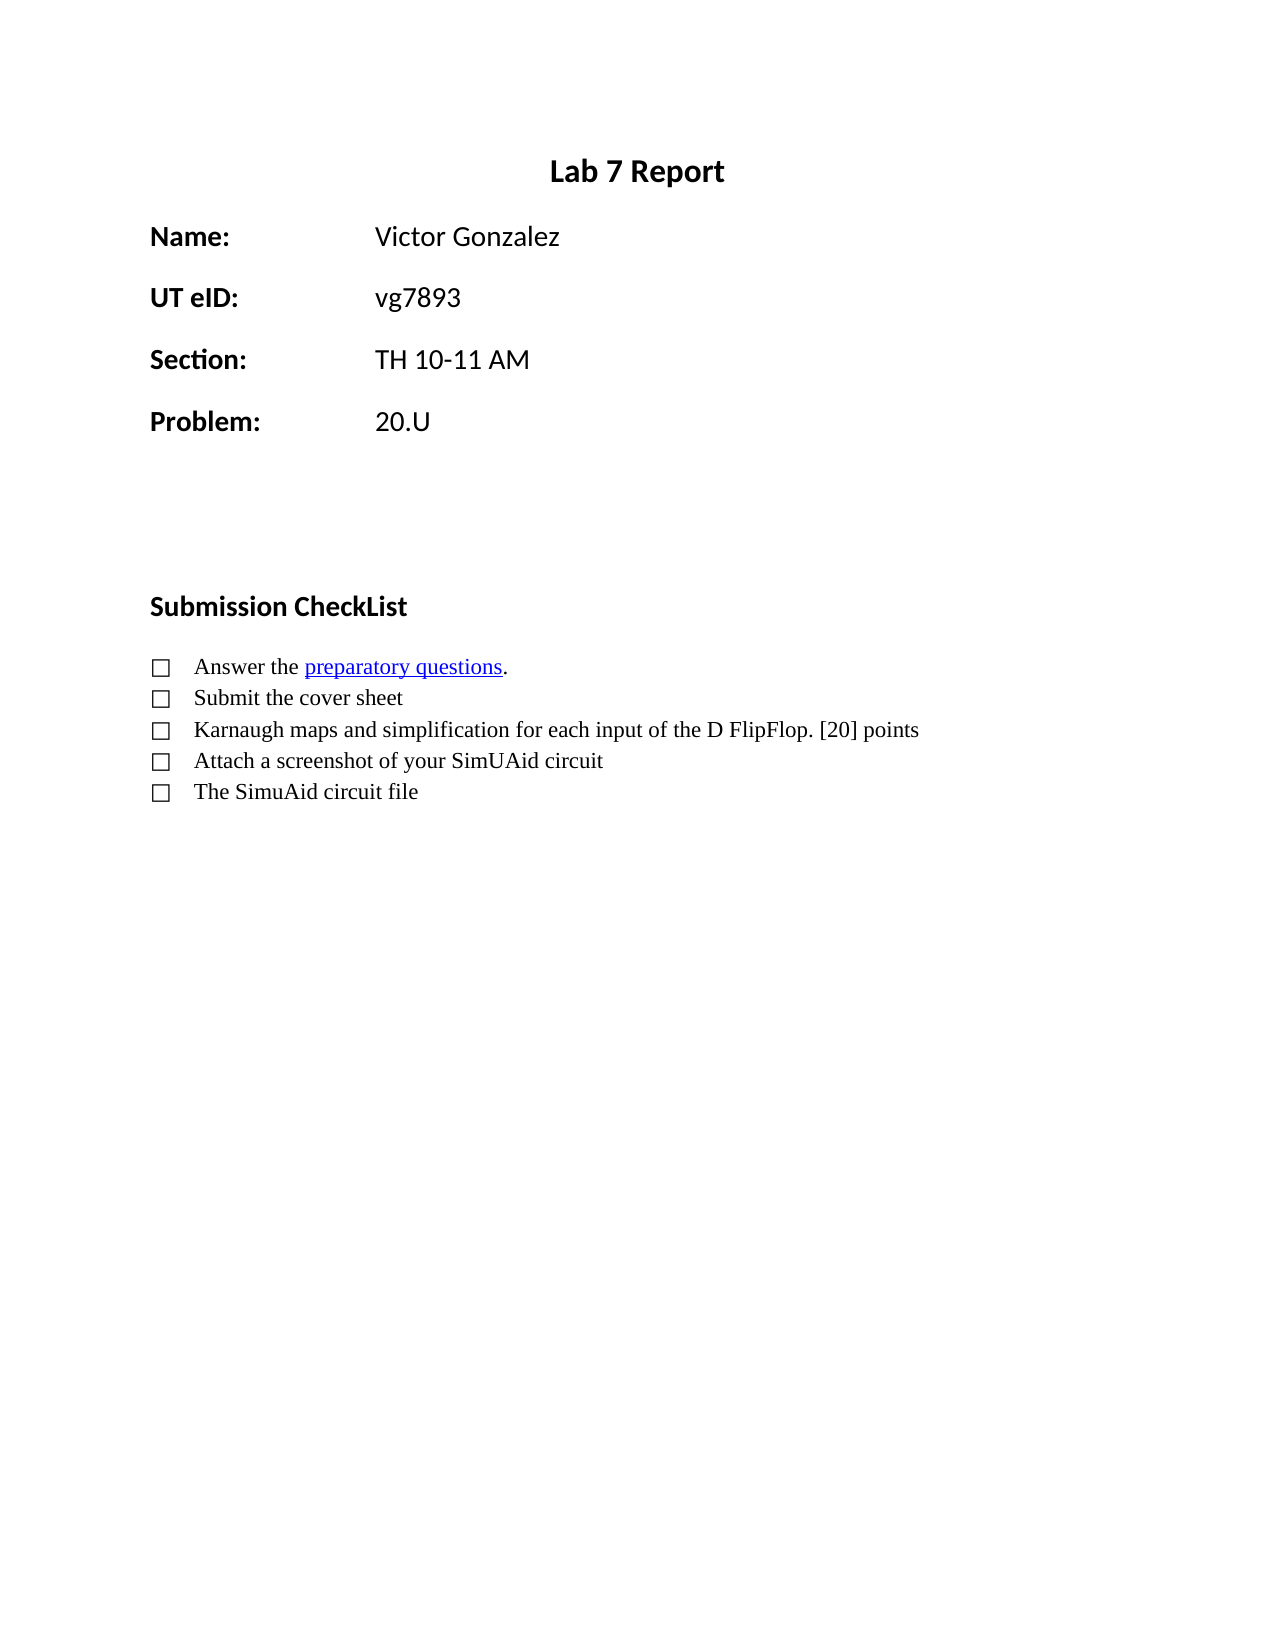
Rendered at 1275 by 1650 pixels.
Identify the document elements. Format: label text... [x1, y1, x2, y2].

list Answer the preparatory questions. [150, 650, 1125, 681]
text Lab 7 Report [150, 150, 1125, 191]
list The SimuAid circuit file [150, 775, 1125, 806]
text UT eID: vg7893 [150, 279, 1125, 315]
text Problem: 20.U [150, 403, 1125, 438]
text Section: TH 10-11 AM [150, 341, 1125, 377]
list Karnaugh maps and simplification for each input of the D FlipFlop. [20] points [150, 712, 1125, 744]
text Submission CheckList [150, 588, 1125, 624]
list Attach a screenshot of your SimUAid circuit [150, 744, 1125, 775]
list Submit the cover sheet [150, 681, 1125, 712]
text Name: Victor Gonzalez [150, 218, 1125, 253]
